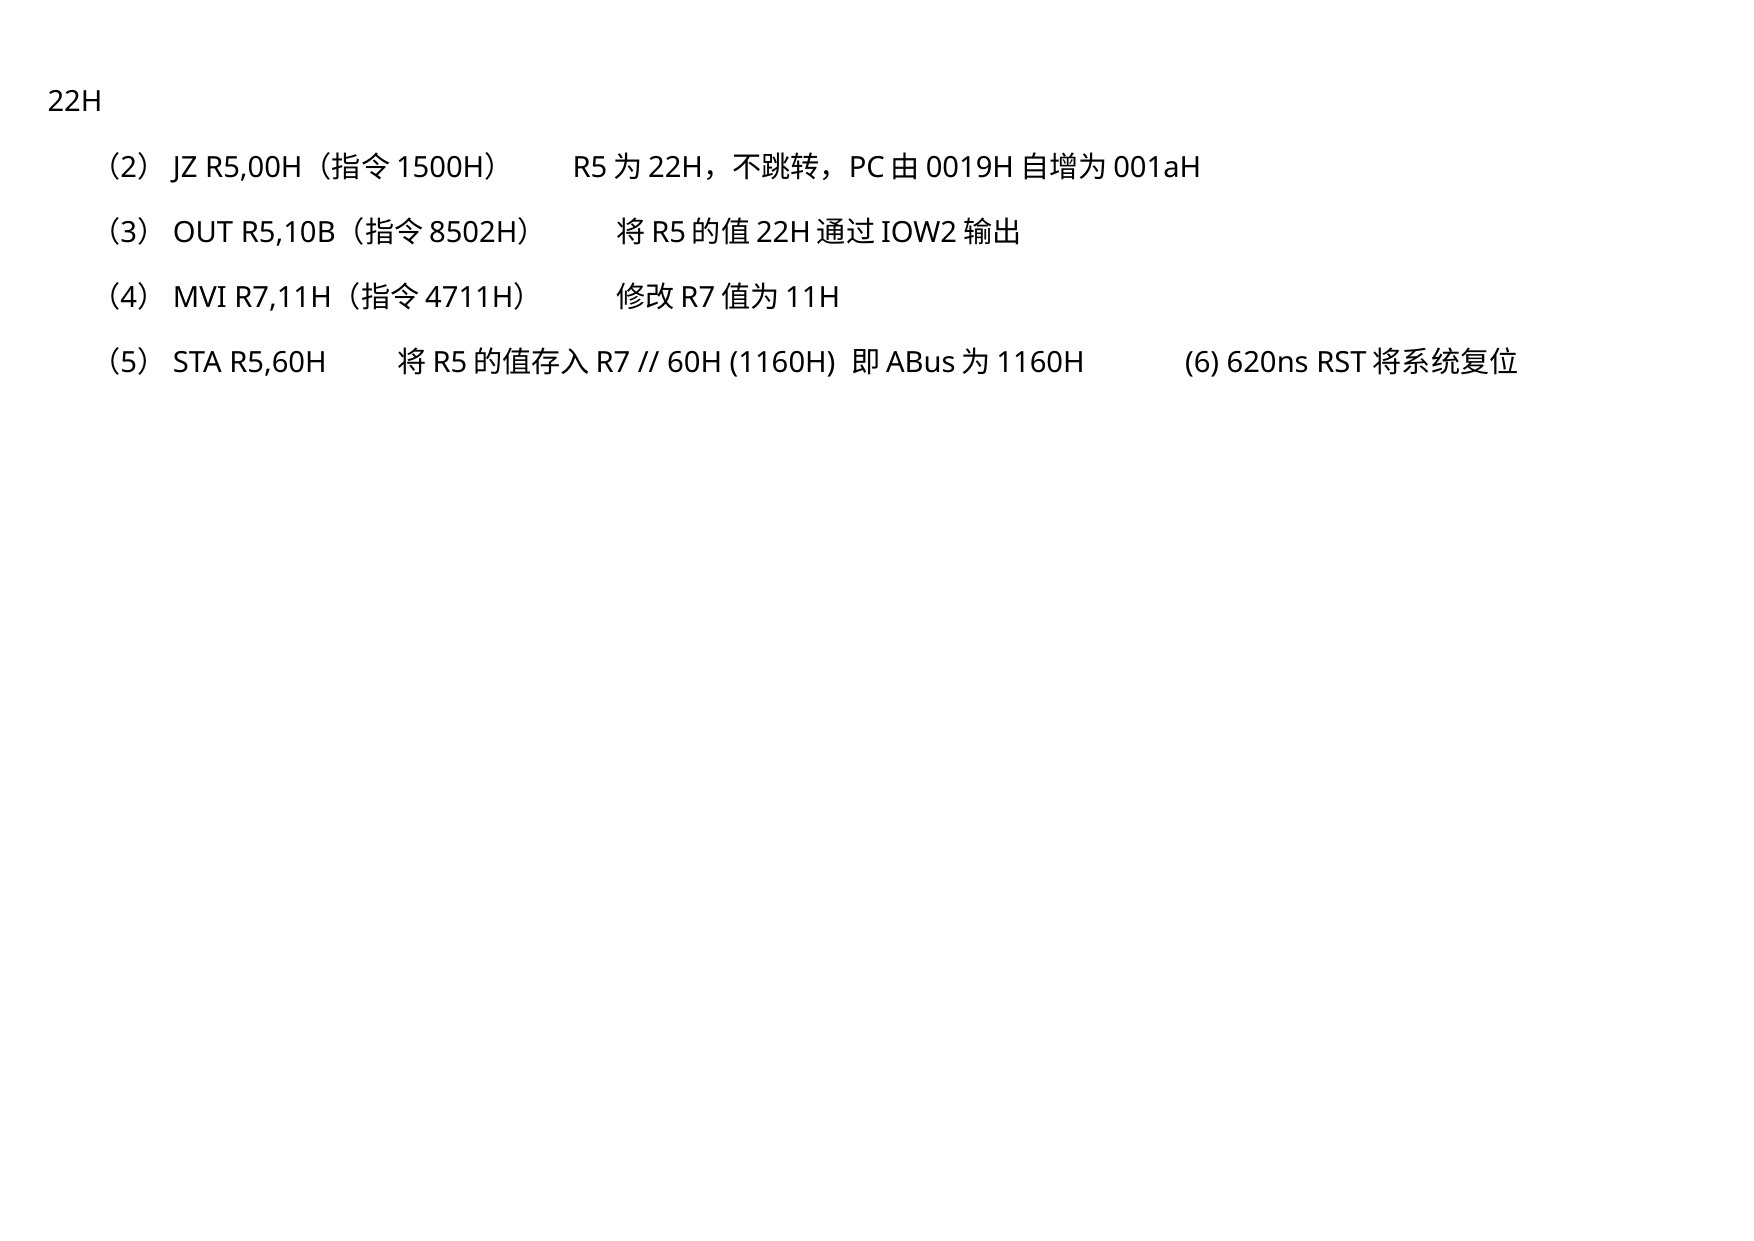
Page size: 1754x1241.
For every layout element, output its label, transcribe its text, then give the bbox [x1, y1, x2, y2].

text （5） STA R5,60H 将R5的值存入R7 // 60H (1160H) 即ABus为1160H (6) 620ns RST将系统复位 [47, 328, 1707, 393]
text （2） JZ R5,00H（指令1500H） R5为22H，不跳转，PC由0019H自增为001aH [47, 133, 1707, 198]
text （4） MVI R7,11H（指令4711H） 修改R7值为11H [47, 263, 1707, 328]
text （3） OUT R5,10B（指令8502H） 将R5的值22H通过IOW2输出 [47, 198, 1707, 263]
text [47, 68, 1707, 133]
